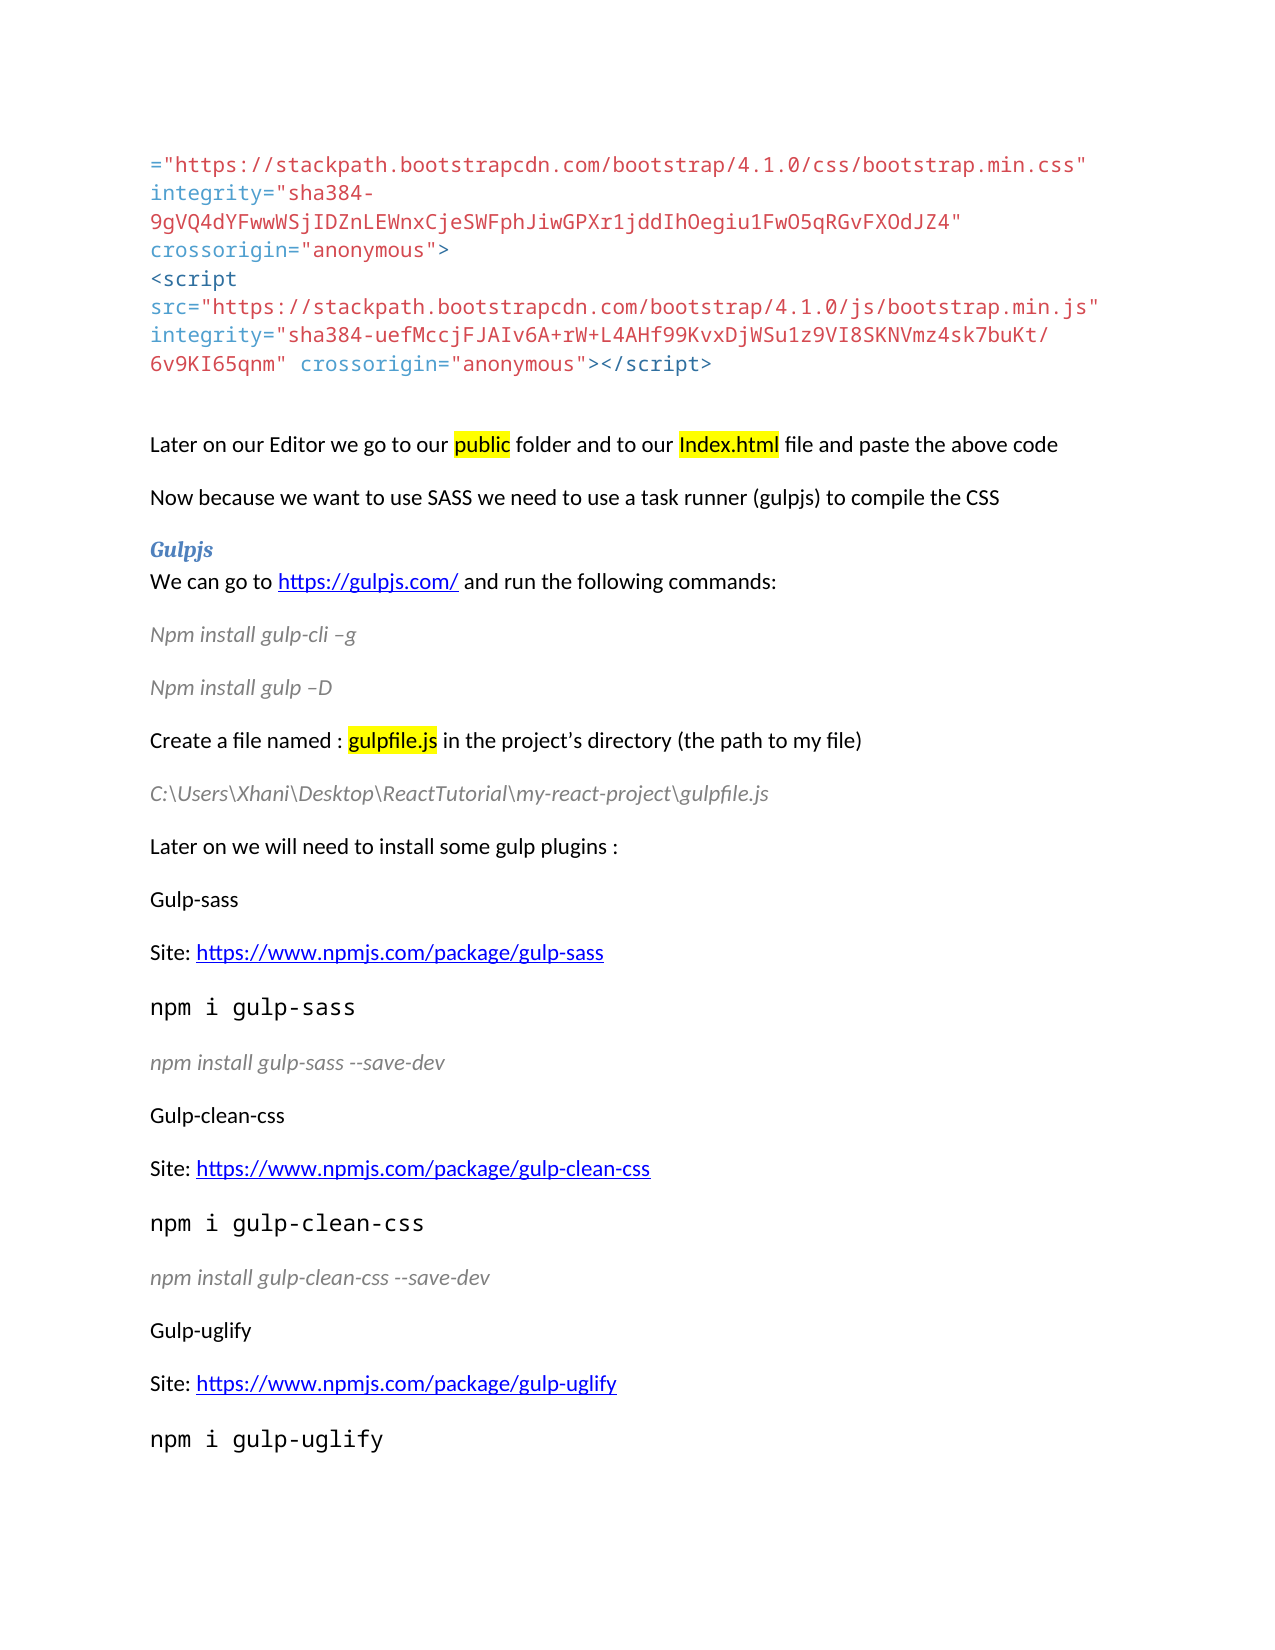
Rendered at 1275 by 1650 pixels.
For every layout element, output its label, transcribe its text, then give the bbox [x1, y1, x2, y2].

text Later on we will need to install some gulp plugins : [150, 832, 1125, 860]
text Later on our Editor we go to our public folder and to our Index.html file and paste the above code [779, 431, 1125, 458]
text Site: https://www.npmjs.com/package/gulp-uglify [150, 1369, 1125, 1398]
text Gulp-sass [150, 885, 1125, 913]
text Npm install gulp –D [150, 673, 1125, 701]
text npm i gulp-sass [150, 991, 1125, 1022]
text We can go to https://gulpjs.com/ and run the following commands: [150, 567, 1125, 595]
text <script src="https://stackpath.bootstrapcdn.com/bootstrap/4.1.0/js/bootstrap.min.js" integrity="sha384-uefMccjFJAIv6A+rW+L4AHf99KvxDjWSu1z9VI8SKNVmz4sk7buKt/6v9KI65qnm" crossorigin="anonymous"></script> [150, 264, 1125, 377]
text npm install gulp-clean-css --save-dev [150, 1263, 1125, 1292]
text Gulp-uglify [150, 1317, 1125, 1344]
text npm i gulp-clean-css [150, 1207, 1125, 1238]
text npm install gulp-sass --save-dev [150, 1048, 1125, 1076]
text Npm install gulp-cli –g [150, 620, 1125, 648]
text npm i gulp-uglify [150, 1423, 1125, 1454]
subtitle Gulpjs [150, 537, 1125, 563]
text Later on our Editor we go to our public folder and to our Index.html file and paste the above code [150, 431, 454, 458]
text Create a file named : gulpfile.js in the project’s directory (the path to my file) [437, 726, 1125, 754]
text Create a file named : gulpfile.js in the project’s directory (the path to my file) [150, 726, 348, 754]
text Site: https://www.npmjs.com/package/gulp-clean-css [150, 1154, 1125, 1182]
text C:\Users\Xhani\Desktop\ReactTutorial\my-react-project\gulpfile.js [150, 779, 1125, 807]
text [150, 150, 1125, 264]
text Now because we want to use SASS we need to use a task runner (gulpjs) to compile the CSS [150, 483, 1125, 512]
text Gulp-clean-css [150, 1101, 1125, 1129]
text Site: https://www.npmjs.com/package/gulp-sass [150, 938, 1125, 966]
